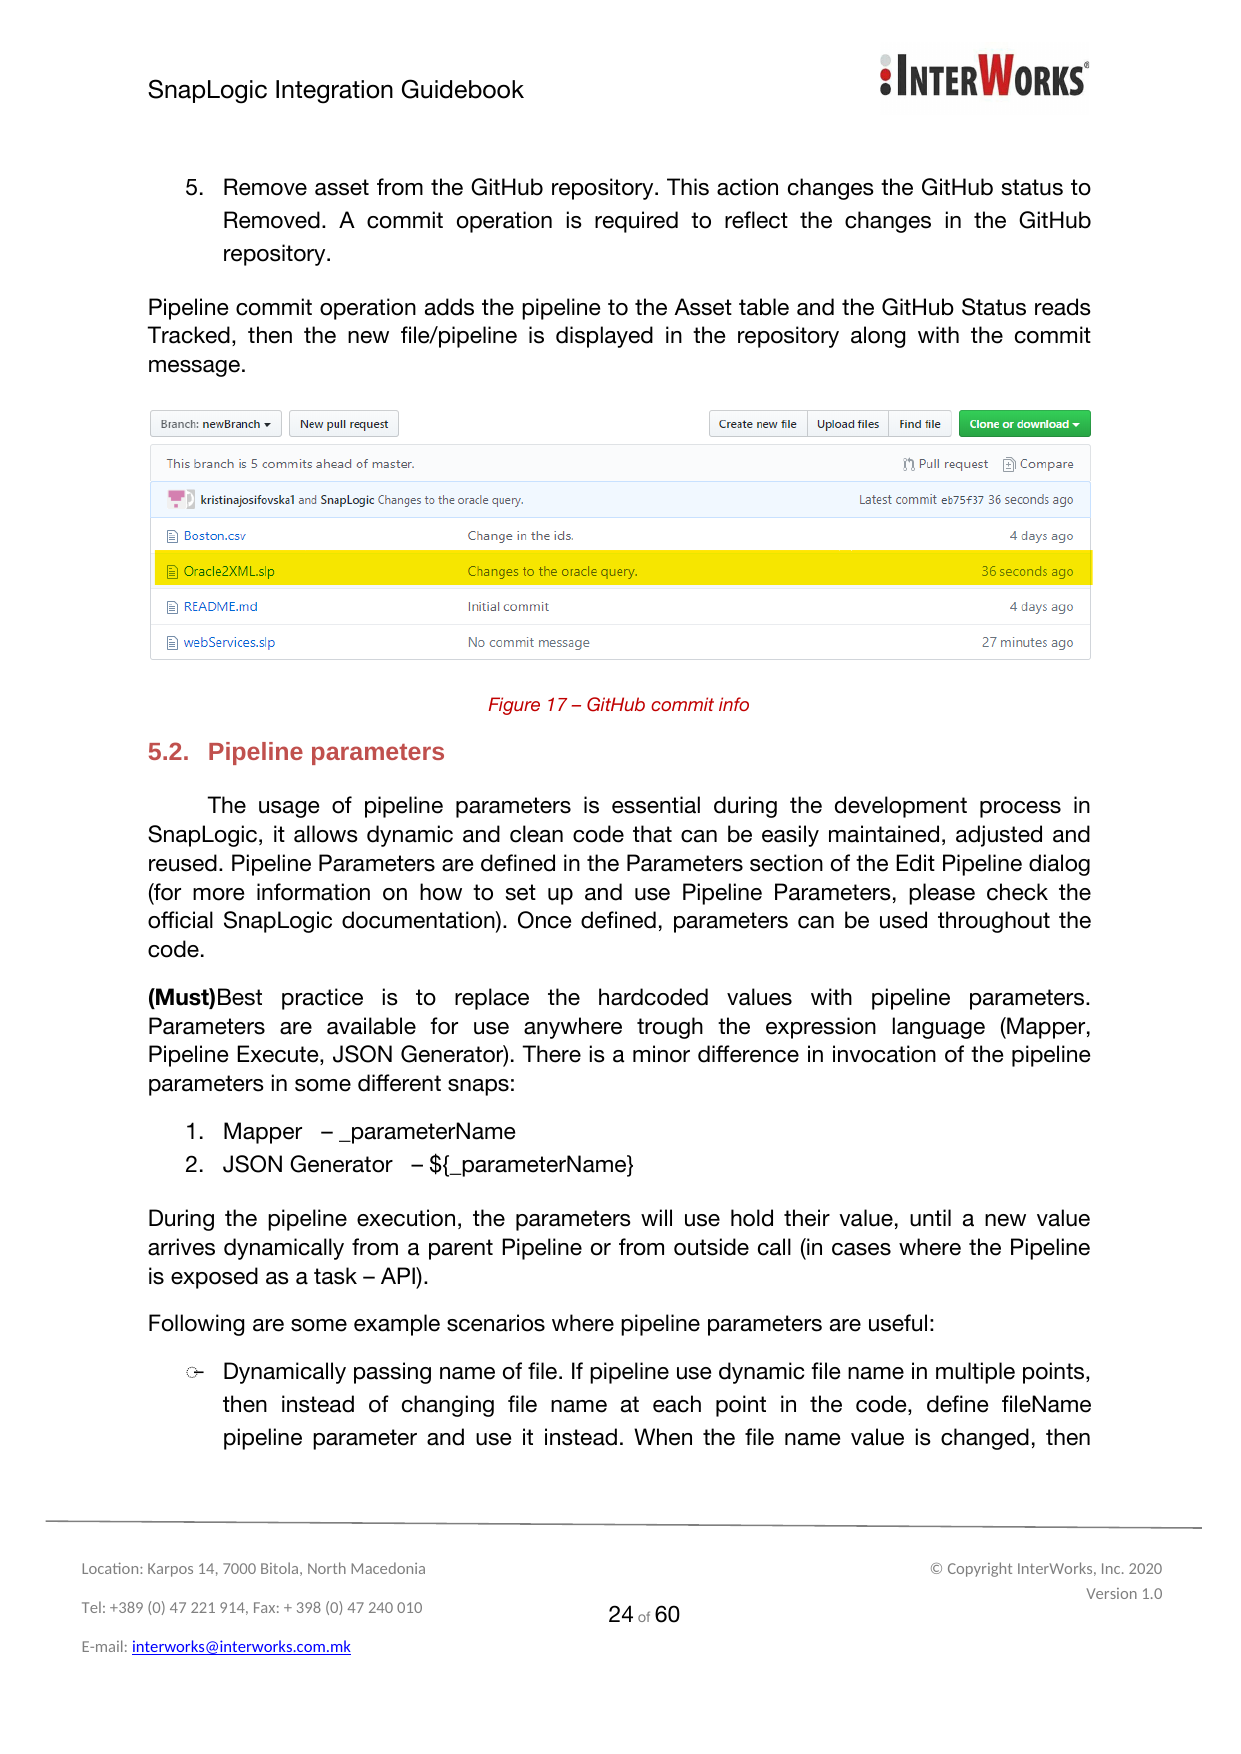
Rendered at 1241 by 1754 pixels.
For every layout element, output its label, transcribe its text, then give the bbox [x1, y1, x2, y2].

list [185, 1357, 1092, 1452]
text The usage of pipeline parameters is essential during the development process in SnapLogic, it allows dynamic and clean code that can be easily maintained, adjusted and reused. Pipeline Parameters are defined in the Parameters section of the Edit Pipeline dialog (for more information on how to set up and use Pipeline Parameters, please check the official SnapLogic documentation). Once defined, parameters can be used throughout the code. [148, 791, 1092, 964]
picture [147, 398, 1093, 674]
text During the pipeline execution, the parameters will use hold their value, until a new value arrives dynamically from a parent Pipeline or from outside call (in cases where the Pipeline is exposed as a task – API). [148, 1204, 1092, 1291]
list JSON Generator – ${_parameterName} [185, 1150, 1092, 1179]
subtitle Pipeline parameters [148, 737, 1092, 766]
text Figure 17 – GitHub commit info [148, 693, 1092, 716]
text Pipeline commit operation adds the pipeline to the Asset table and the GitHub Status reads Tracked, then the new file/pipeline is displayed in the repository along with the commit message. [148, 293, 1092, 379]
picture [880, 42, 1090, 115]
list Remove asset from the GitHub repository. This action changes the GitHub status to Removed. A commit operation is required to reflect the changes in the GitHub repository. [185, 173, 1092, 268]
text (Must)Best practice is to replace the hardcoded values with pipeline parameters. Parameters are available for use anywhere trough the expression language (Mapper, Pipeline Execute, JSON Generator). There is a minor difference in invocation of the pipeline parameters in some different snaps: [148, 983, 1092, 1098]
list Mapper – _parameterName [185, 1117, 1092, 1146]
text Following are some example scenarios where pipeline parameters are useful: [148, 1309, 1092, 1338]
